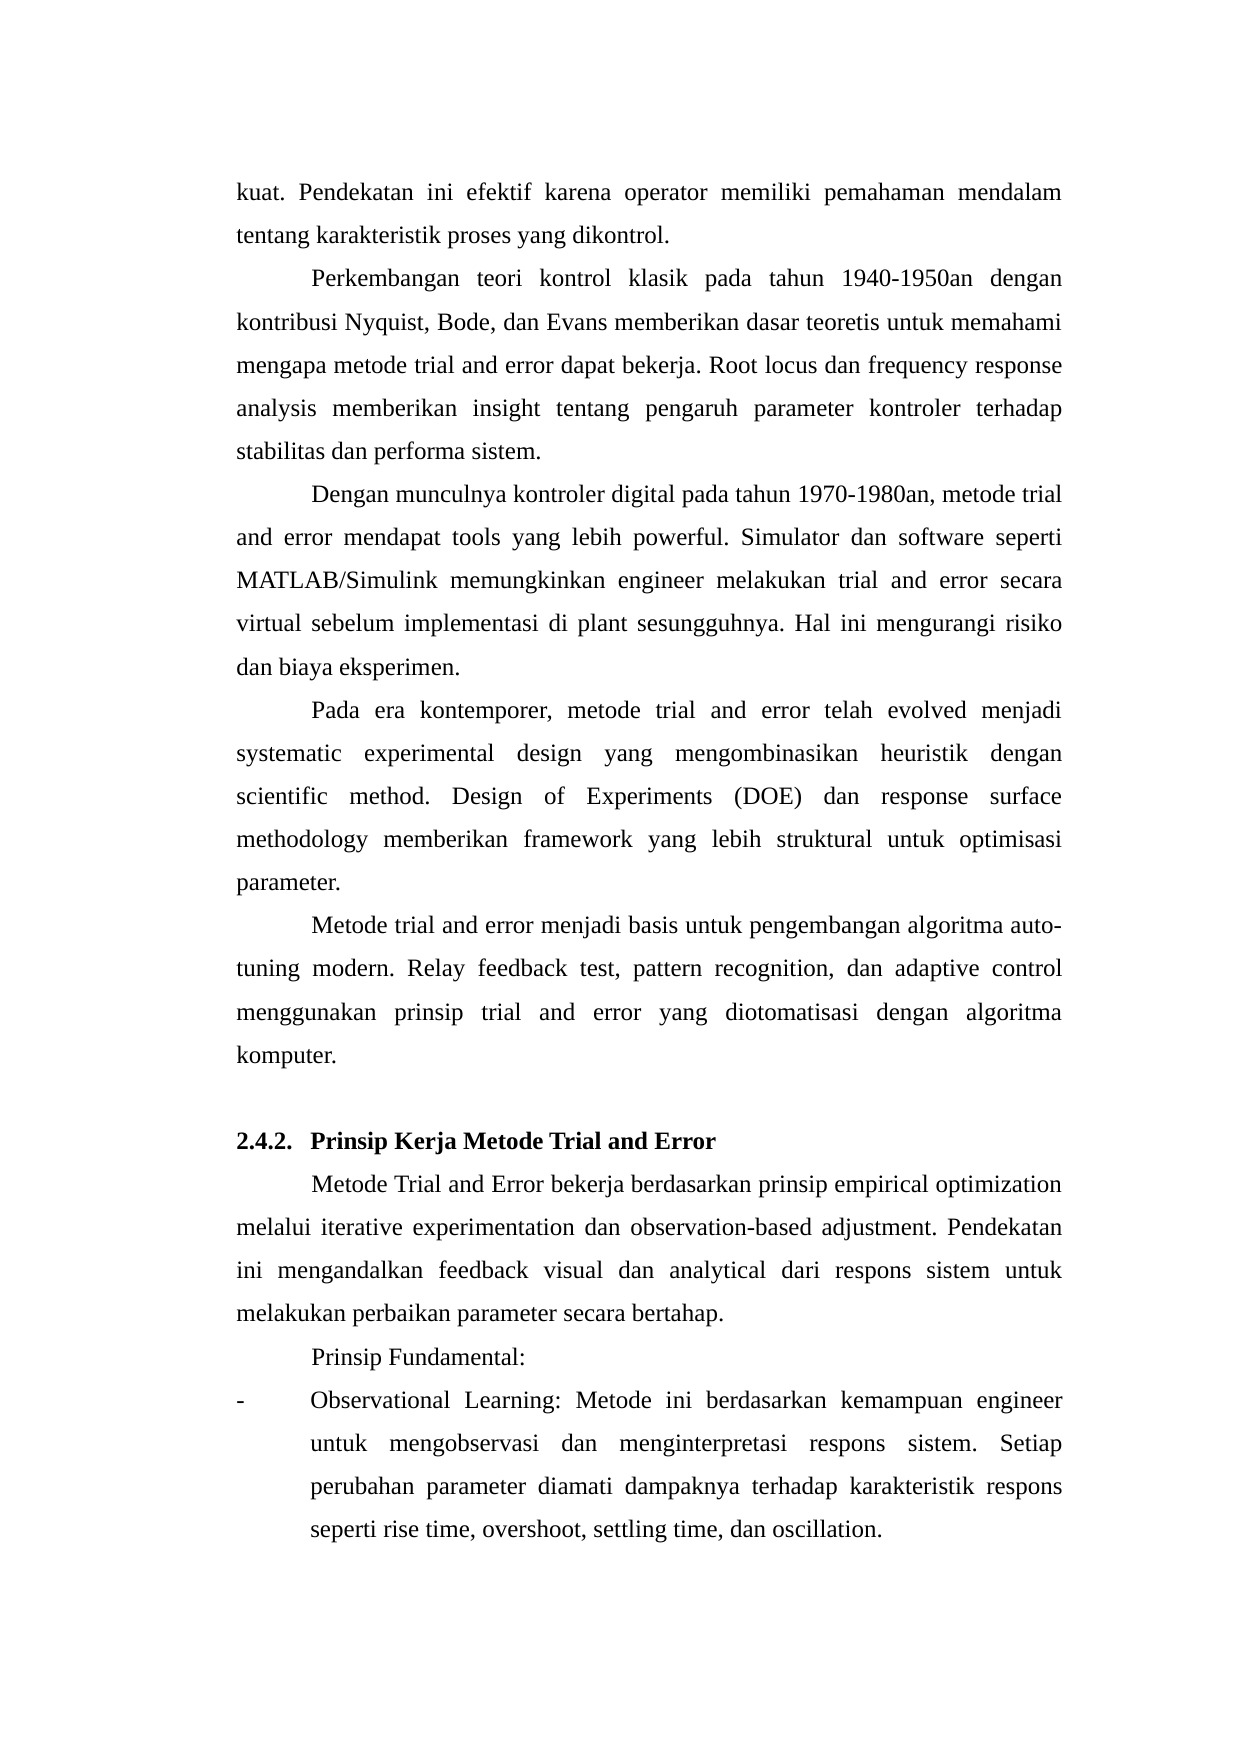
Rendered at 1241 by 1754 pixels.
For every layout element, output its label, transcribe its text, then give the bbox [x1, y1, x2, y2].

text Prinsip Fundamental: [236, 1342, 1063, 1370]
subtitle Prinsip Kerja Metode Trial and Error [236, 1126, 1063, 1155]
text Metode Trial and Error bekerja berdasarkan prinsip empirical optimization melalui iterative experimentation dan observation-based adjustment. Pendekatan ini mengandalkan feedback visual dan analytical dari respons sistem untuk melakukan perbaikan parameter secara bertahap. [236, 1169, 1063, 1327]
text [236, 177, 1063, 249]
list Observational Learning: Metode ini berdasarkan kemampuan engineer untuk mengobservasi dan menginterpretasi respons sistem. Setiap perubahan parameter diamati dampaknya terhadap karakteristik respons seperti rise time, overshoot, settling time, dan oscillation. [236, 1385, 1063, 1543]
text Metode trial and error menjadi basis untuk pengembangan algoritma auto-tuning modern. Relay feedback test, pattern recognition, dan adaptive control menggunakan prinsip trial and error yang diotomatisasi dengan algoritma komputer. [236, 910, 1063, 1068]
text Dengan munculnya kontroler digital pada tahun 1970-1980an, metode trial and error mendapat tools yang lebih powerful. Simulator dan software seperti MATLAB/Simulink memungkinkan engineer melakukan trial and error secara virtual sebelum implementasi di plant sesungguhnya. Hal ini mengurangi risiko dan biaya eksperimen. [236, 479, 1063, 680]
text Pada era kontemporer, metode trial and error telah evolved menjadi systematic experimental design yang mengombinasikan heuristik dengan scientific method. Design of Experiments (DOE) dan response surface methodology memberikan framework yang lebih struktural untuk optimisasi parameter. [236, 695, 1063, 896]
text Perkembangan teori kontrol klasik pada tahun 1940-1950an dengan kontribusi Nyquist, Bode, dan Evans memberikan dasar teoretis untuk memahami mengapa metode trial and error dapat bekerja. Root locus dan frequency response analysis memberikan insight tentang pengaruh parameter kontroler terhadap stabilitas dan performa sistem. [236, 263, 1063, 465]
